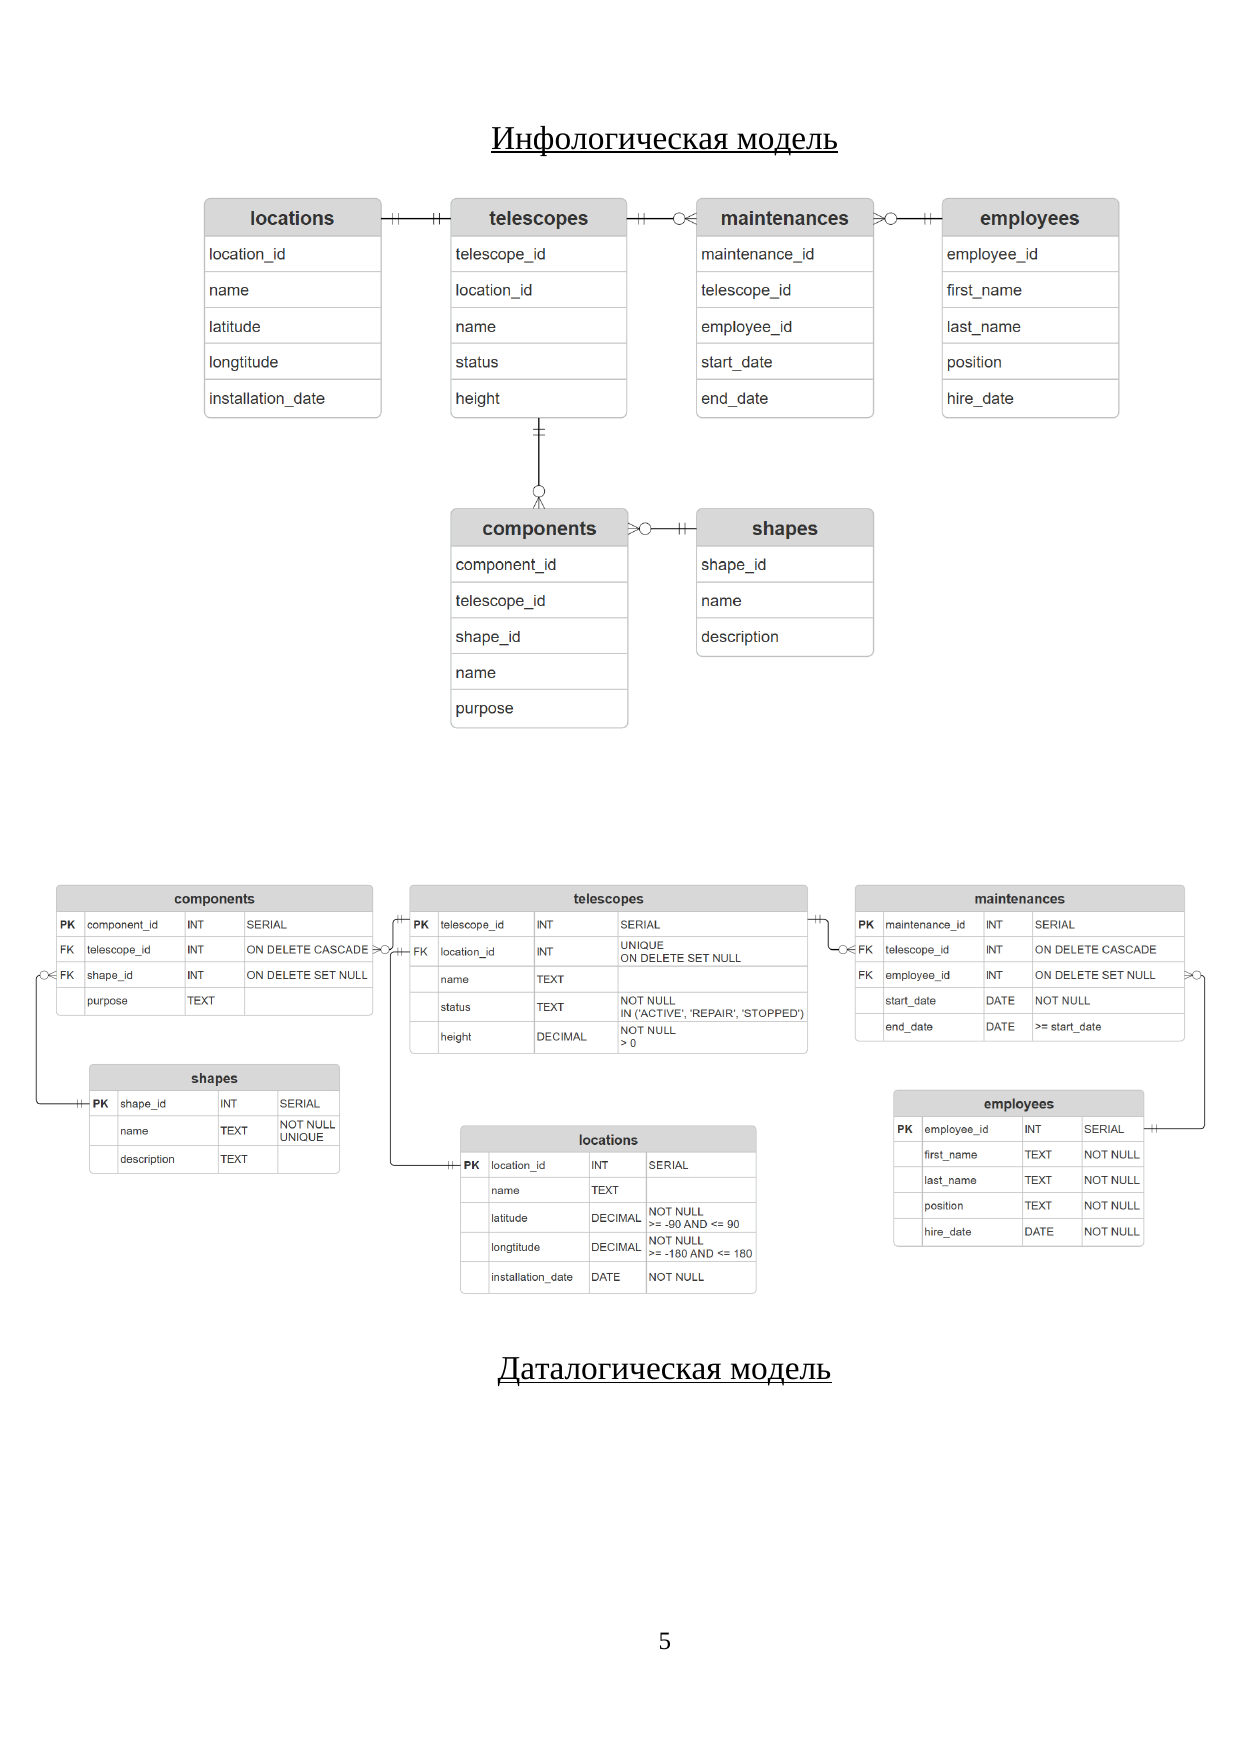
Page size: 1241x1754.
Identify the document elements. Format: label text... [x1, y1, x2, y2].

picture [25, 864, 1216, 1349]
text Даталогическая модель [177, 1349, 1152, 1387]
picture [183, 175, 1146, 756]
text Инфологическая модель [177, 118, 1152, 156]
